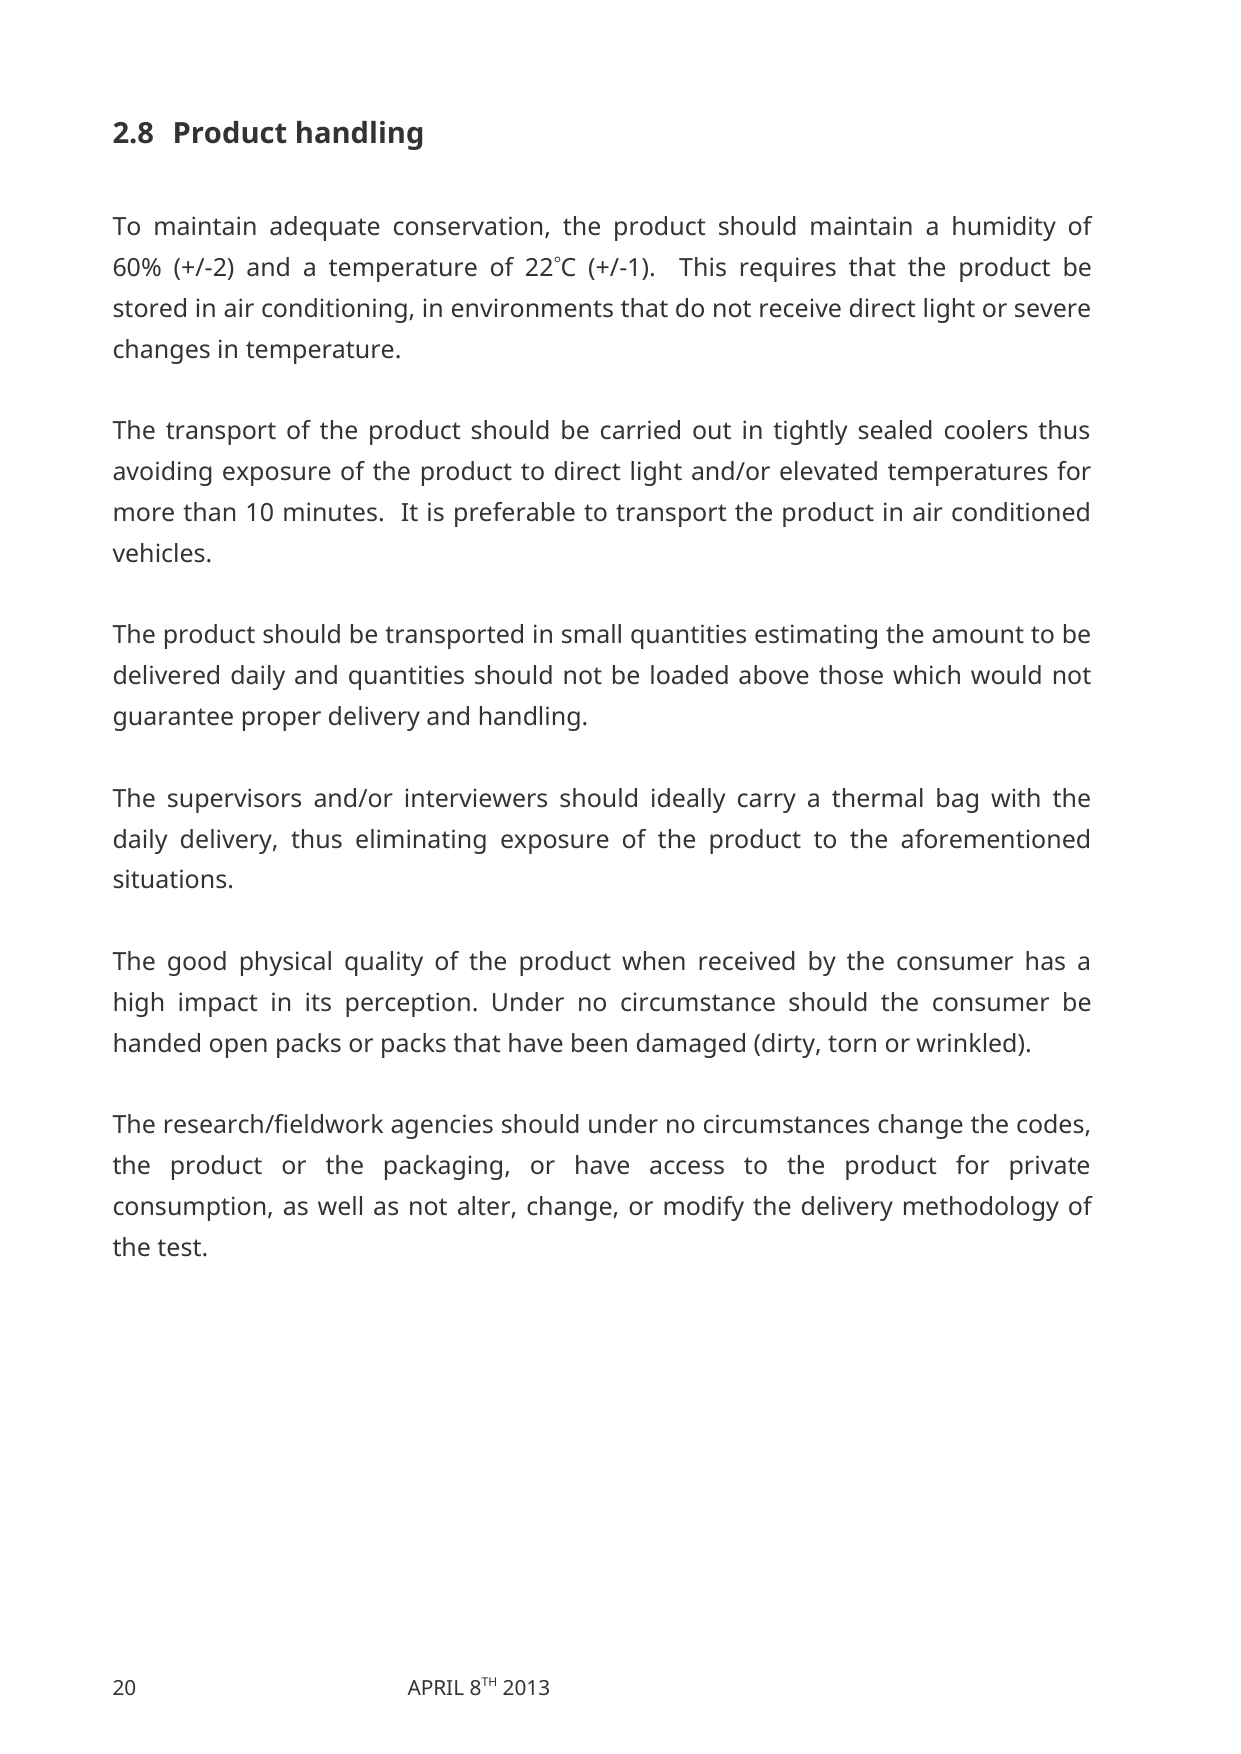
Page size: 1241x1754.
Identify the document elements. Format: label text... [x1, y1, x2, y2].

text To maintain adequate conservation, the product should maintain a humidity of 60% (+/-2) and a temperature of 22C (+/-1). This requires that the product be stored in air conditioning, in environments that do not receive direct light or severe changes in temperature. [112, 209, 1092, 365]
subtitle Product handling [112, 112, 1056, 152]
text The transport of the product should be carried out in tightly sealed coolers thus avoiding exposure of the product to direct light and/or elevated temperatures for more than 10 minutes. It is preferable to transport the product in air conditioned vehicles. [112, 413, 1092, 569]
text The product should be transported in small quantities estimating the amount to be delivered daily and quantities should not be loaded above those which would not guarantee proper delivery and handling. [112, 617, 1092, 733]
text The supervisors and/or interviewers should ideally carry a thermal bag with the daily delivery, thus eliminating exposure of the product to the aforementioned situations. [112, 781, 1092, 896]
text The good physical quality of the product when received by the consumer has a high impact in its perception. Under no circumstance should the consumer be handed open packs or packs that have been damaged (dirty, torn or wrinkled). [112, 944, 1092, 1059]
text The research/fieldwork agencies should under no circumstances change the codes, the product or the packaging, or have access to the product for private consumption, as well as not alter, change, or modify the delivery methodology of the test. [112, 1107, 1092, 1264]
